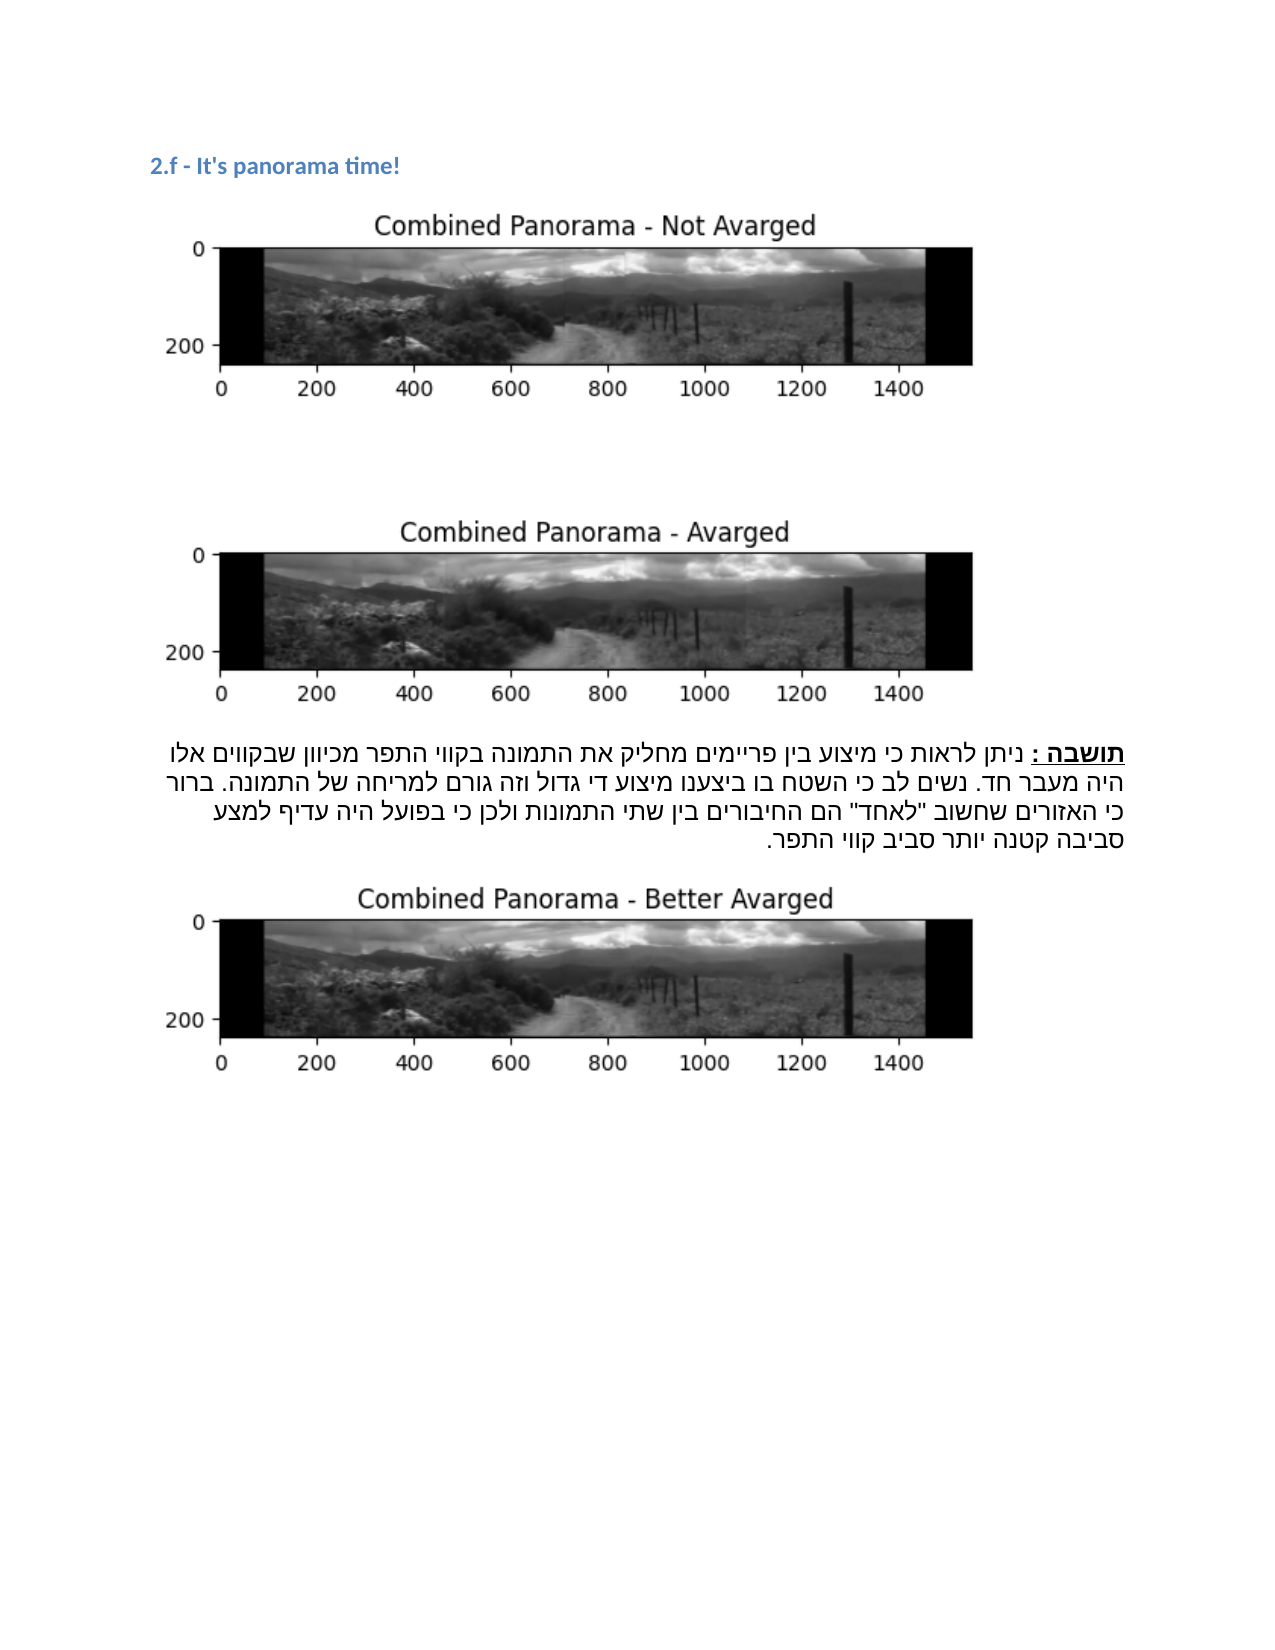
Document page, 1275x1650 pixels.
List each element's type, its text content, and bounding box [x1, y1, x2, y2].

picture [150, 873, 985, 1089]
picture [150, 199, 985, 721]
subtitle 2.f - It's panorama time! [150, 150, 1125, 181]
text תושבה : ניתן לראות כי מיצוע בין פריימים מחליק את התמונה בקווי התפר מכיוון שבקווים אלו היה מעבר חד. נשים לב כי השטח בו ביצענו מיצוע די גדול וזה גורם למריחה של התמונה. ברור כי האזורים שחשוב "לאחד" הם החיבורים בין שתי התמונות ולכן כי בפועל היה עדיף למצע סביבה קטנה יותר סביב קווי התפר. [150, 739, 1125, 854]
